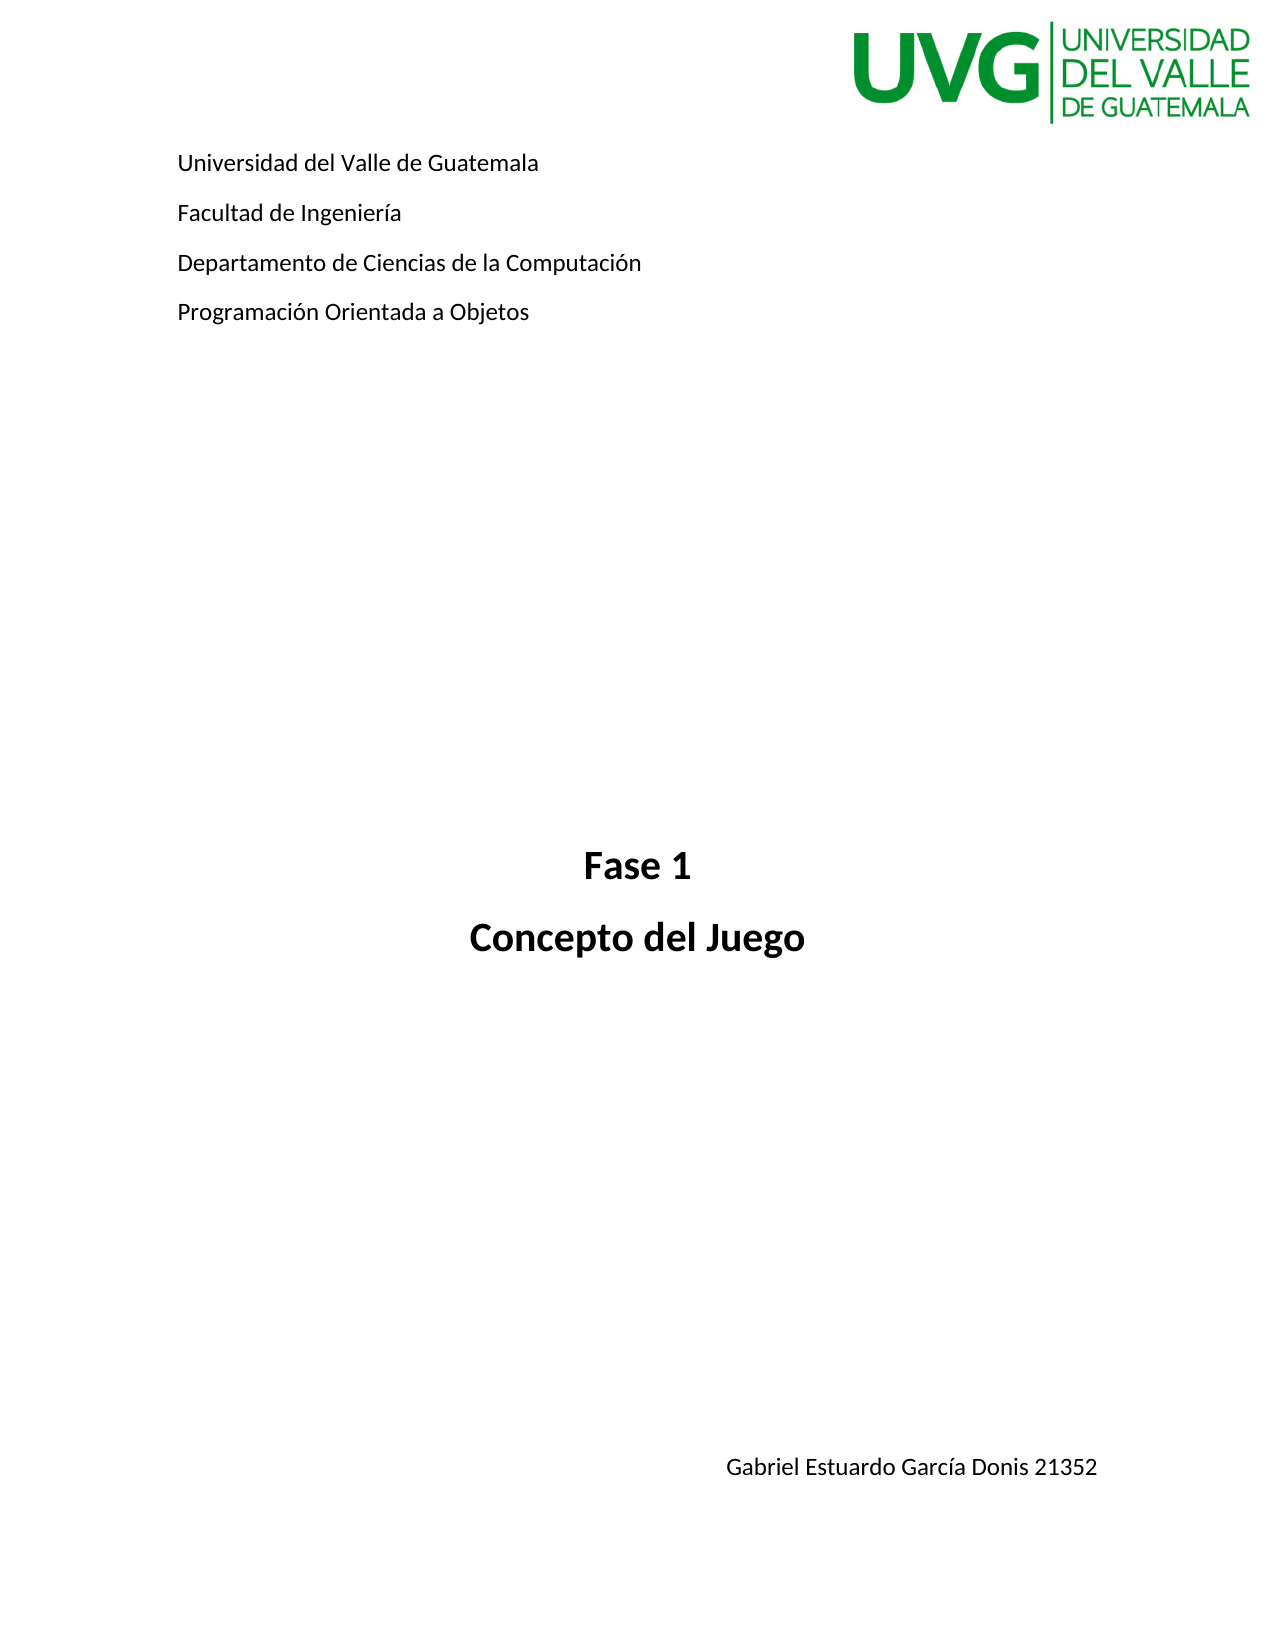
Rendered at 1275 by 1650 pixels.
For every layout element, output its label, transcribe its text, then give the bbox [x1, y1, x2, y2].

text Departamento de Ciencias de la Computación [177, 247, 1098, 277]
text Concepto del Juego [177, 911, 1098, 962]
text Universidad del Valle de Guatemala [177, 148, 1098, 178]
text Programación Orientada a Objetos [177, 296, 1098, 327]
text Fase 1 [177, 839, 1098, 890]
text Facultad de Ingeniería [177, 197, 1098, 228]
picture [845, 17, 1263, 124]
text Gabriel Estuardo García Donis 21352 [177, 1451, 1098, 1482]
